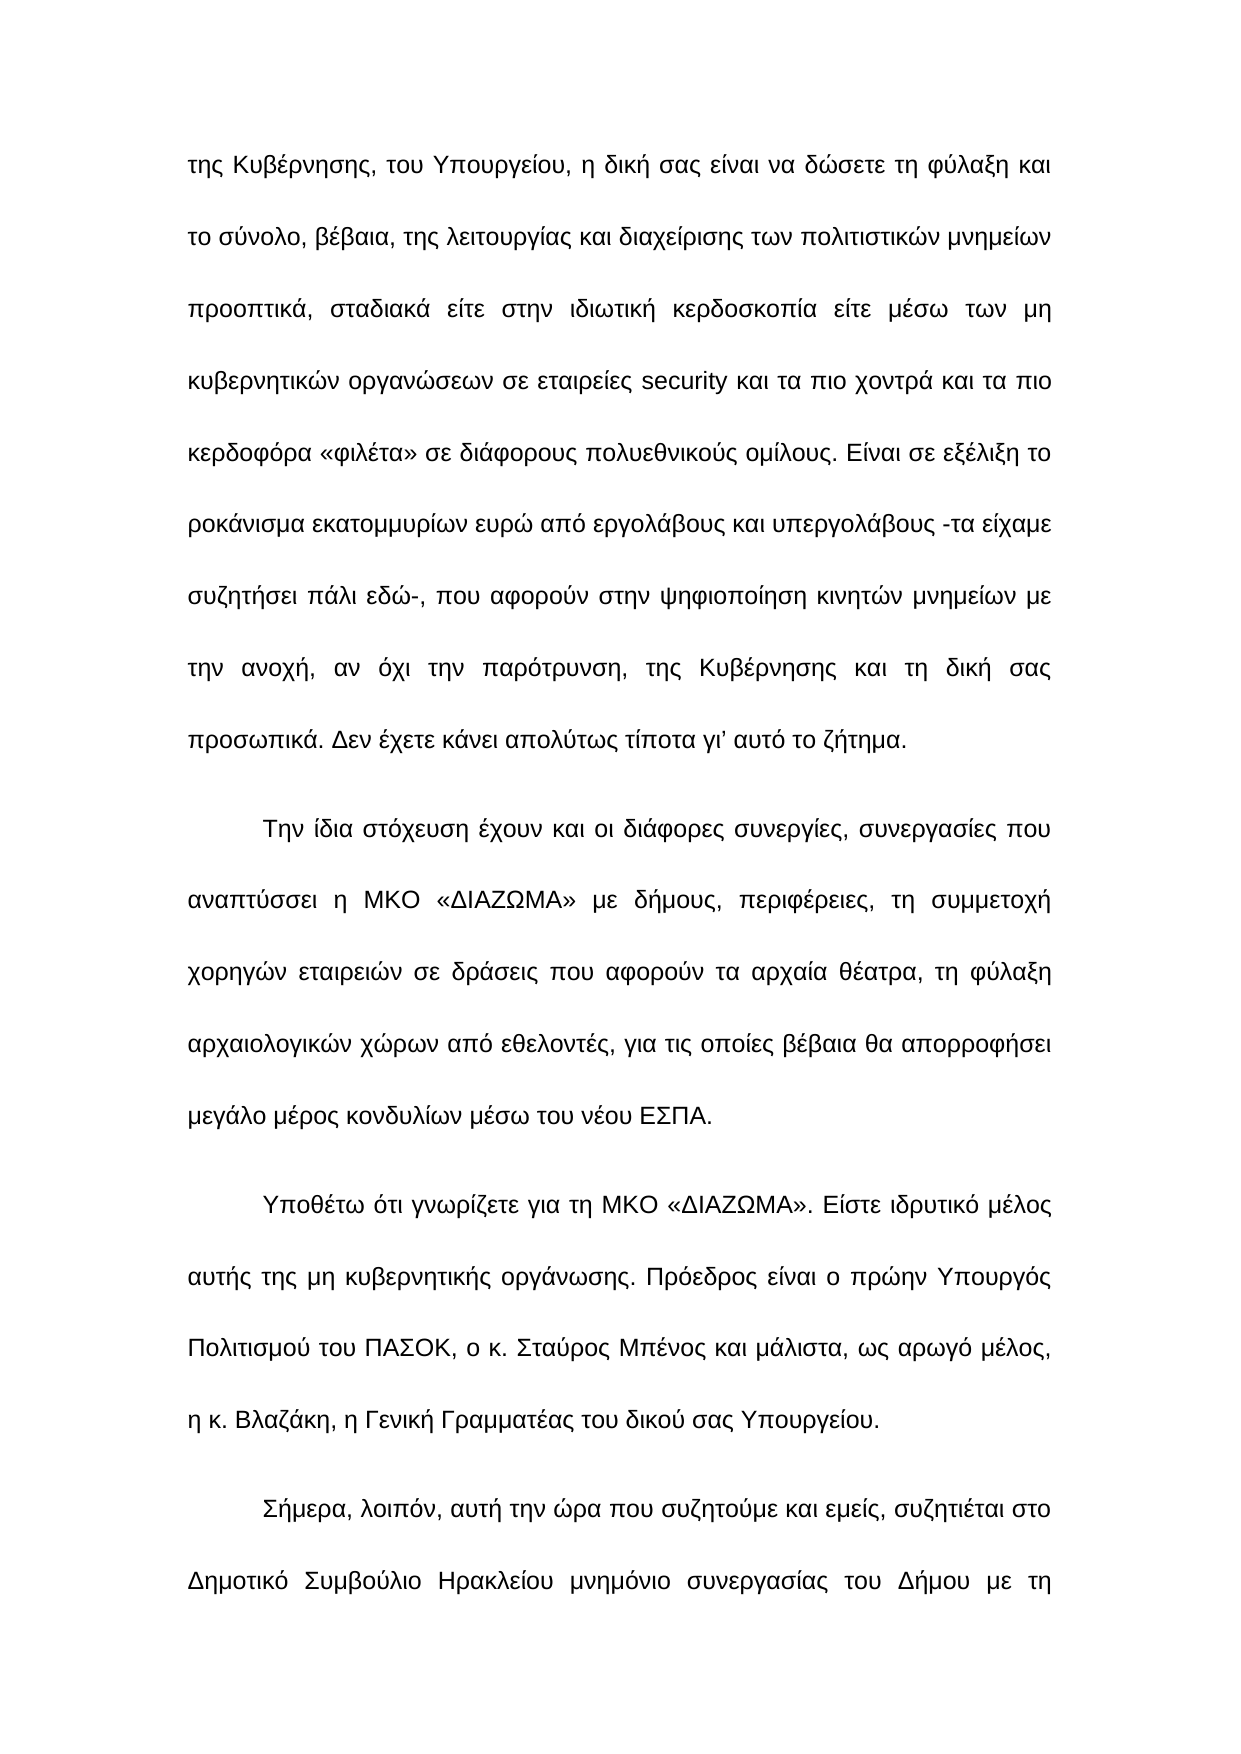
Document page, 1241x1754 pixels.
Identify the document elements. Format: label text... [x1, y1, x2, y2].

text Υποθέτω ότι γνωρίζετε για τη ΜΚΟ «ΔΙΑΖΩΜΑ». Είστε ιδρυτικό μέλος αυτής της μη κυβερνητικής οργάνωσης. Πρόεδρος είναι ο πρώην Υπουργός Πολιτισμού του ΠΑΣΟΚ, ο κ. Σταύρος Μπένος και μάλιστα, ως αρωγό μέλος, η κ. Βλαζάκη, η Γενική Γραμματέας του δικού σας Υπουργείου. [187, 1189, 1053, 1434]
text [187, 1494, 1053, 1594]
text Την ίδια στόχευση έχουν και οι διάφορες συνεργίες, συνεργασίες που αναπτύσσει η ΜΚΟ «ΔΙΑΖΩΜΑ» με δήμους, περιφέρειες, τη συμμετοχή χορηγών εταιρειών σε δράσεις που αφορούν τα αρχαία θέατρα, τη φύλαξη αρχαιολογικών χώρων από εθελοντές, για τις οποίες βέβαια θα απορροφήσει μεγάλο μέρος κονδυλίων μέσω του νέου ΕΣΠΑ. [187, 813, 1053, 1130]
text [187, 150, 1053, 754]
